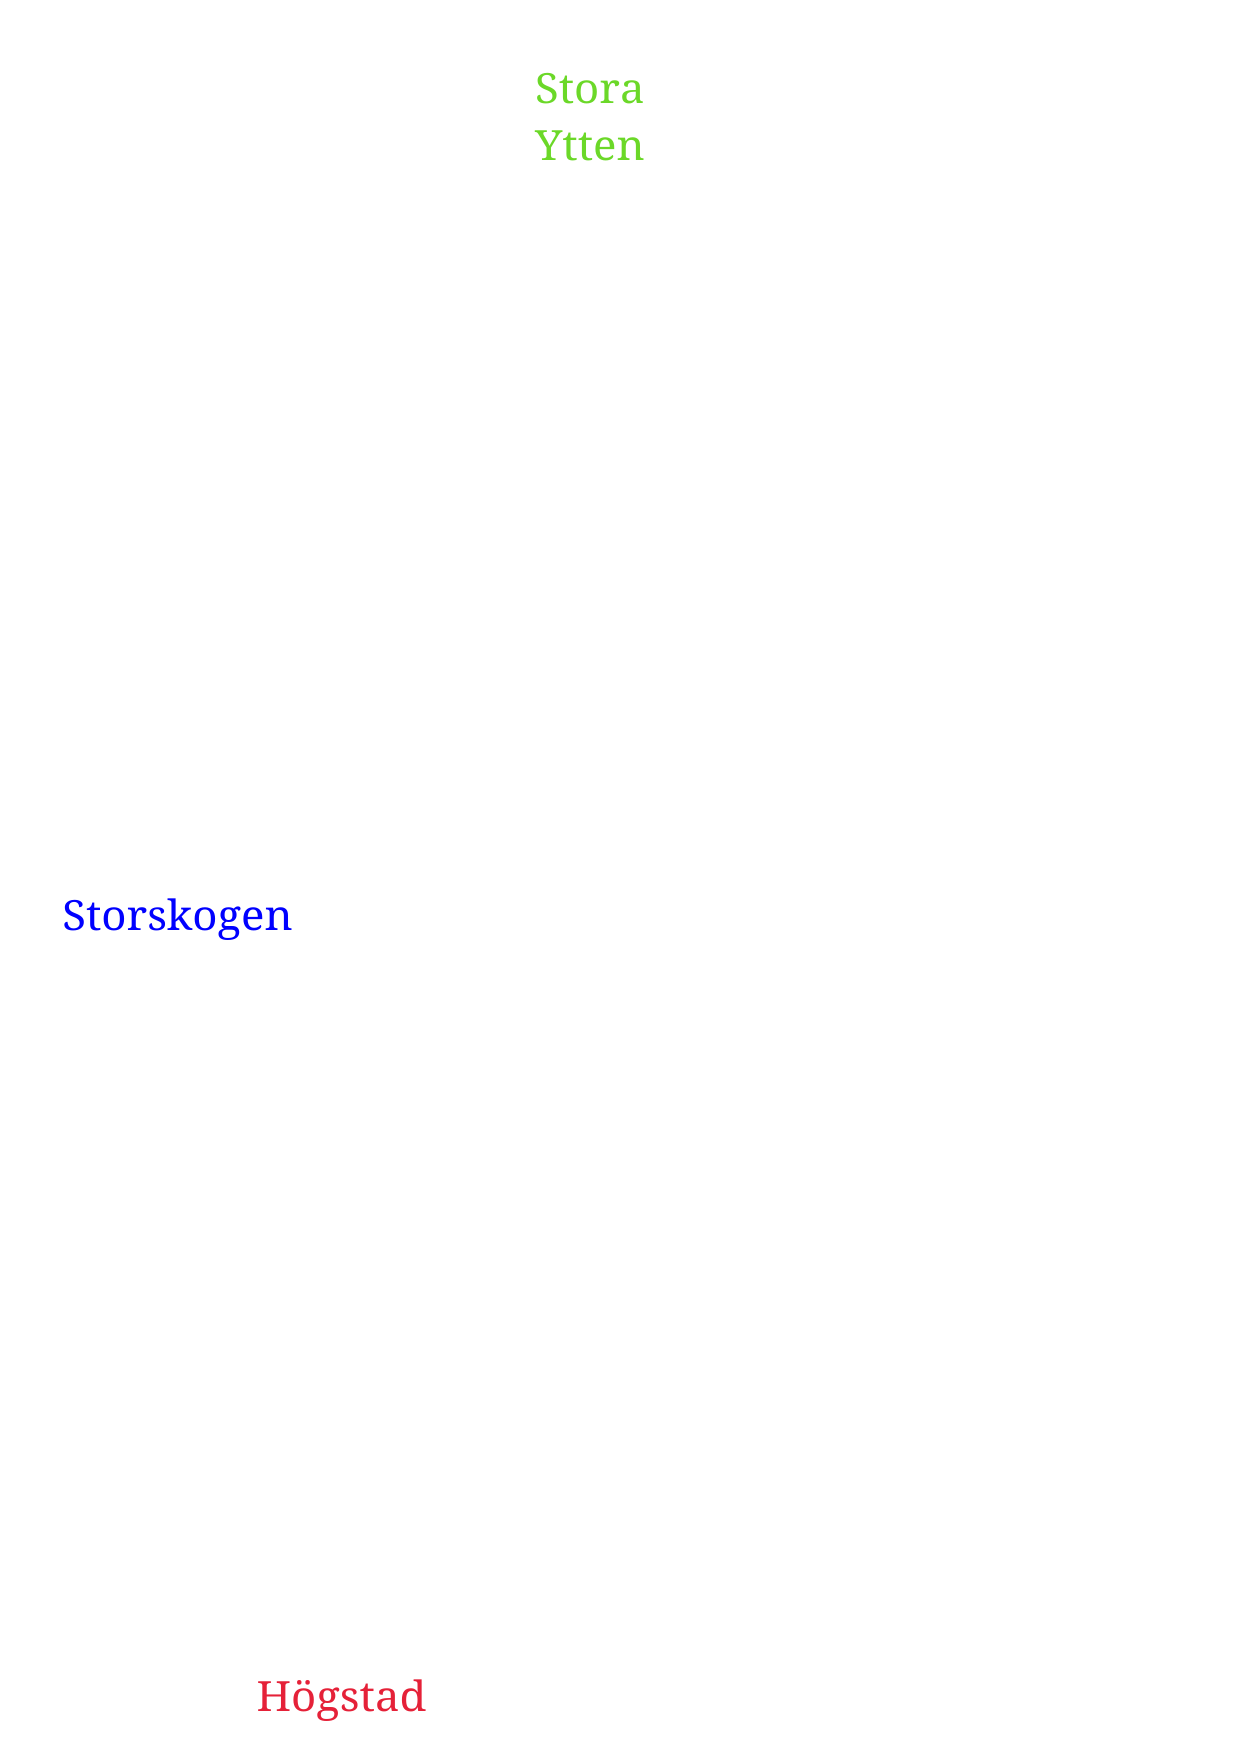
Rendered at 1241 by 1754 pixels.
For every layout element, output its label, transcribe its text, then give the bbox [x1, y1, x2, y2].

text Storskogen [62, 886, 1065, 942]
text Högstad [256, 1667, 1065, 1724]
subtitle Stora Ytten [491, 58, 688, 172]
